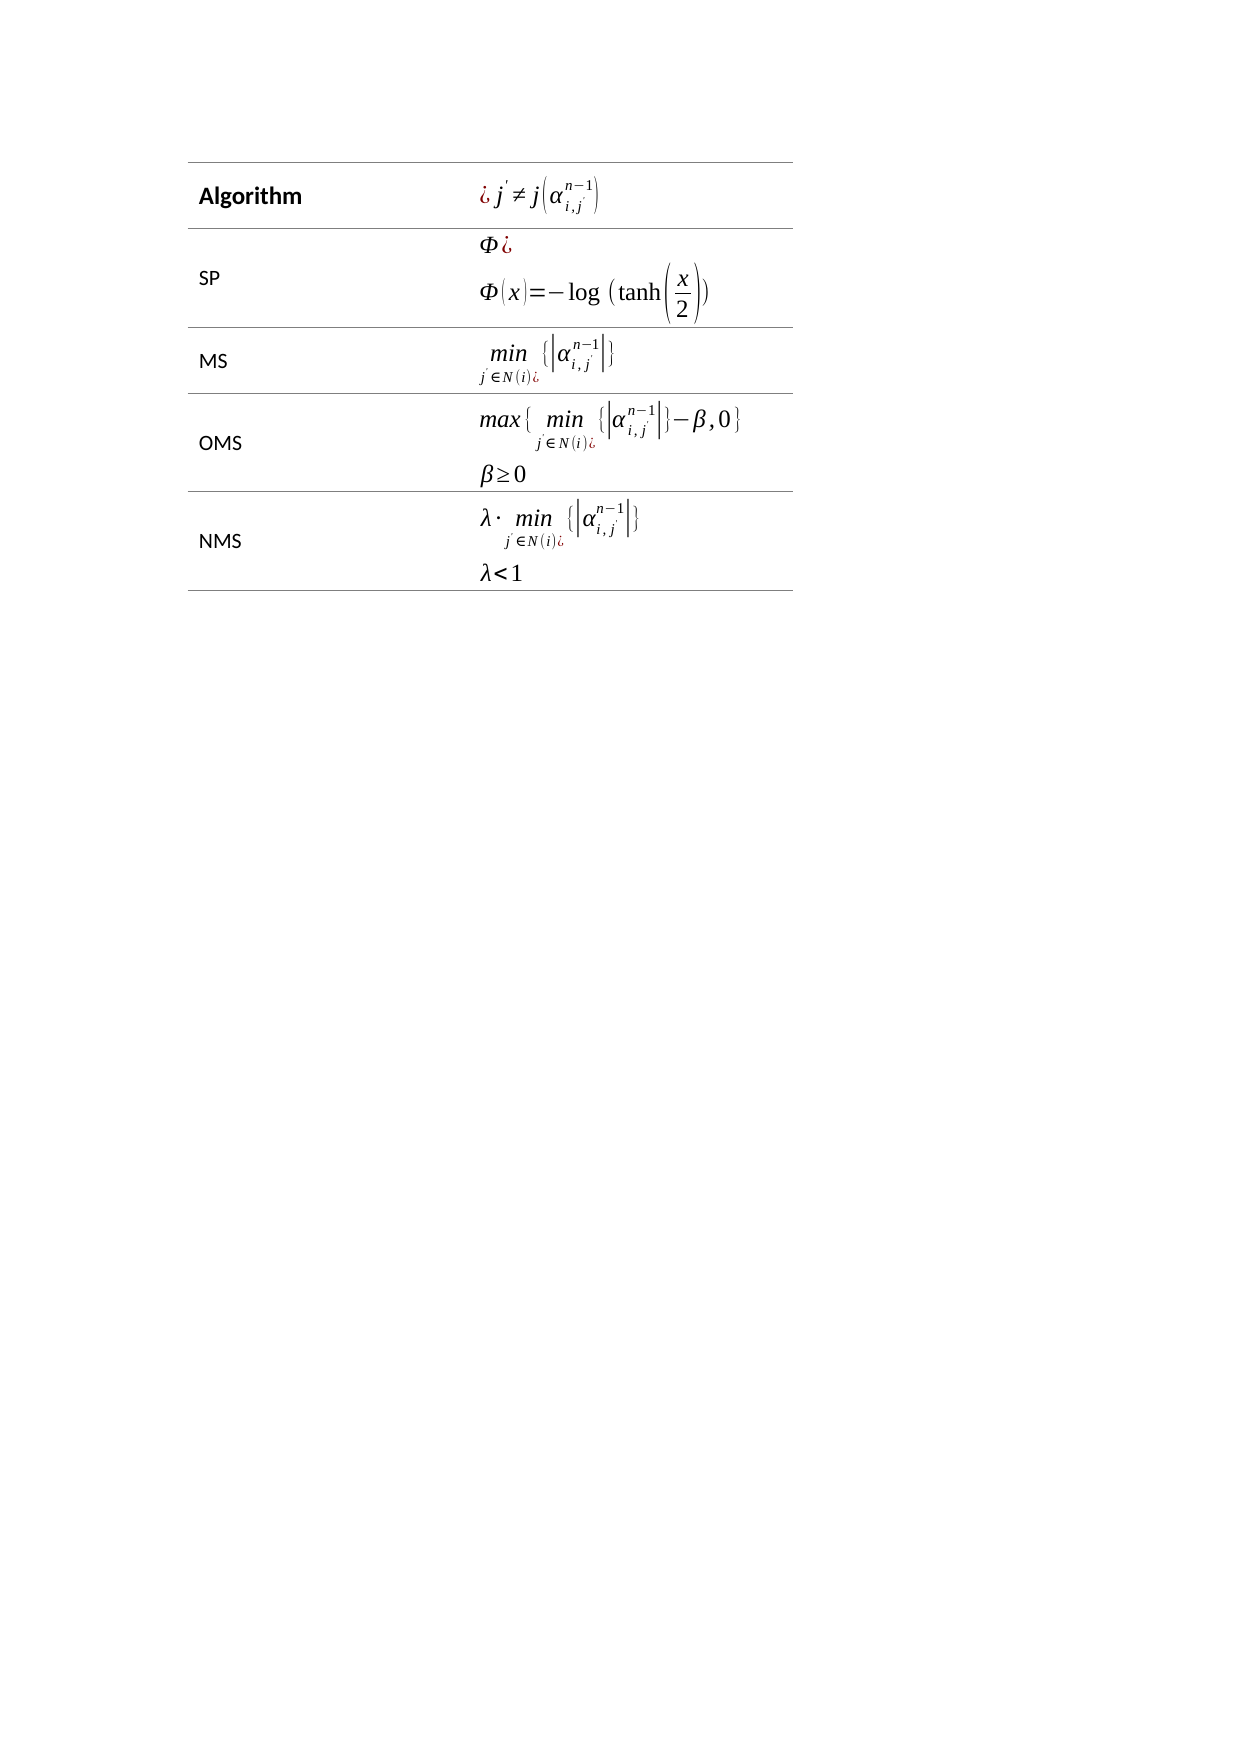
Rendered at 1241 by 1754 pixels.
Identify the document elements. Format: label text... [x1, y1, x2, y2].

table_cell SP [188, 229, 468, 327]
table_header [468, 163, 793, 228]
table_cell OMS [188, 394, 468, 491]
table_cell NMS [188, 492, 468, 590]
table_cell [468, 492, 793, 590]
table_cell [468, 328, 793, 393]
table_cell MS [188, 328, 468, 393]
table_cell [468, 229, 793, 327]
table_cell [468, 394, 793, 491]
table_header Algorithm [188, 163, 468, 228]
